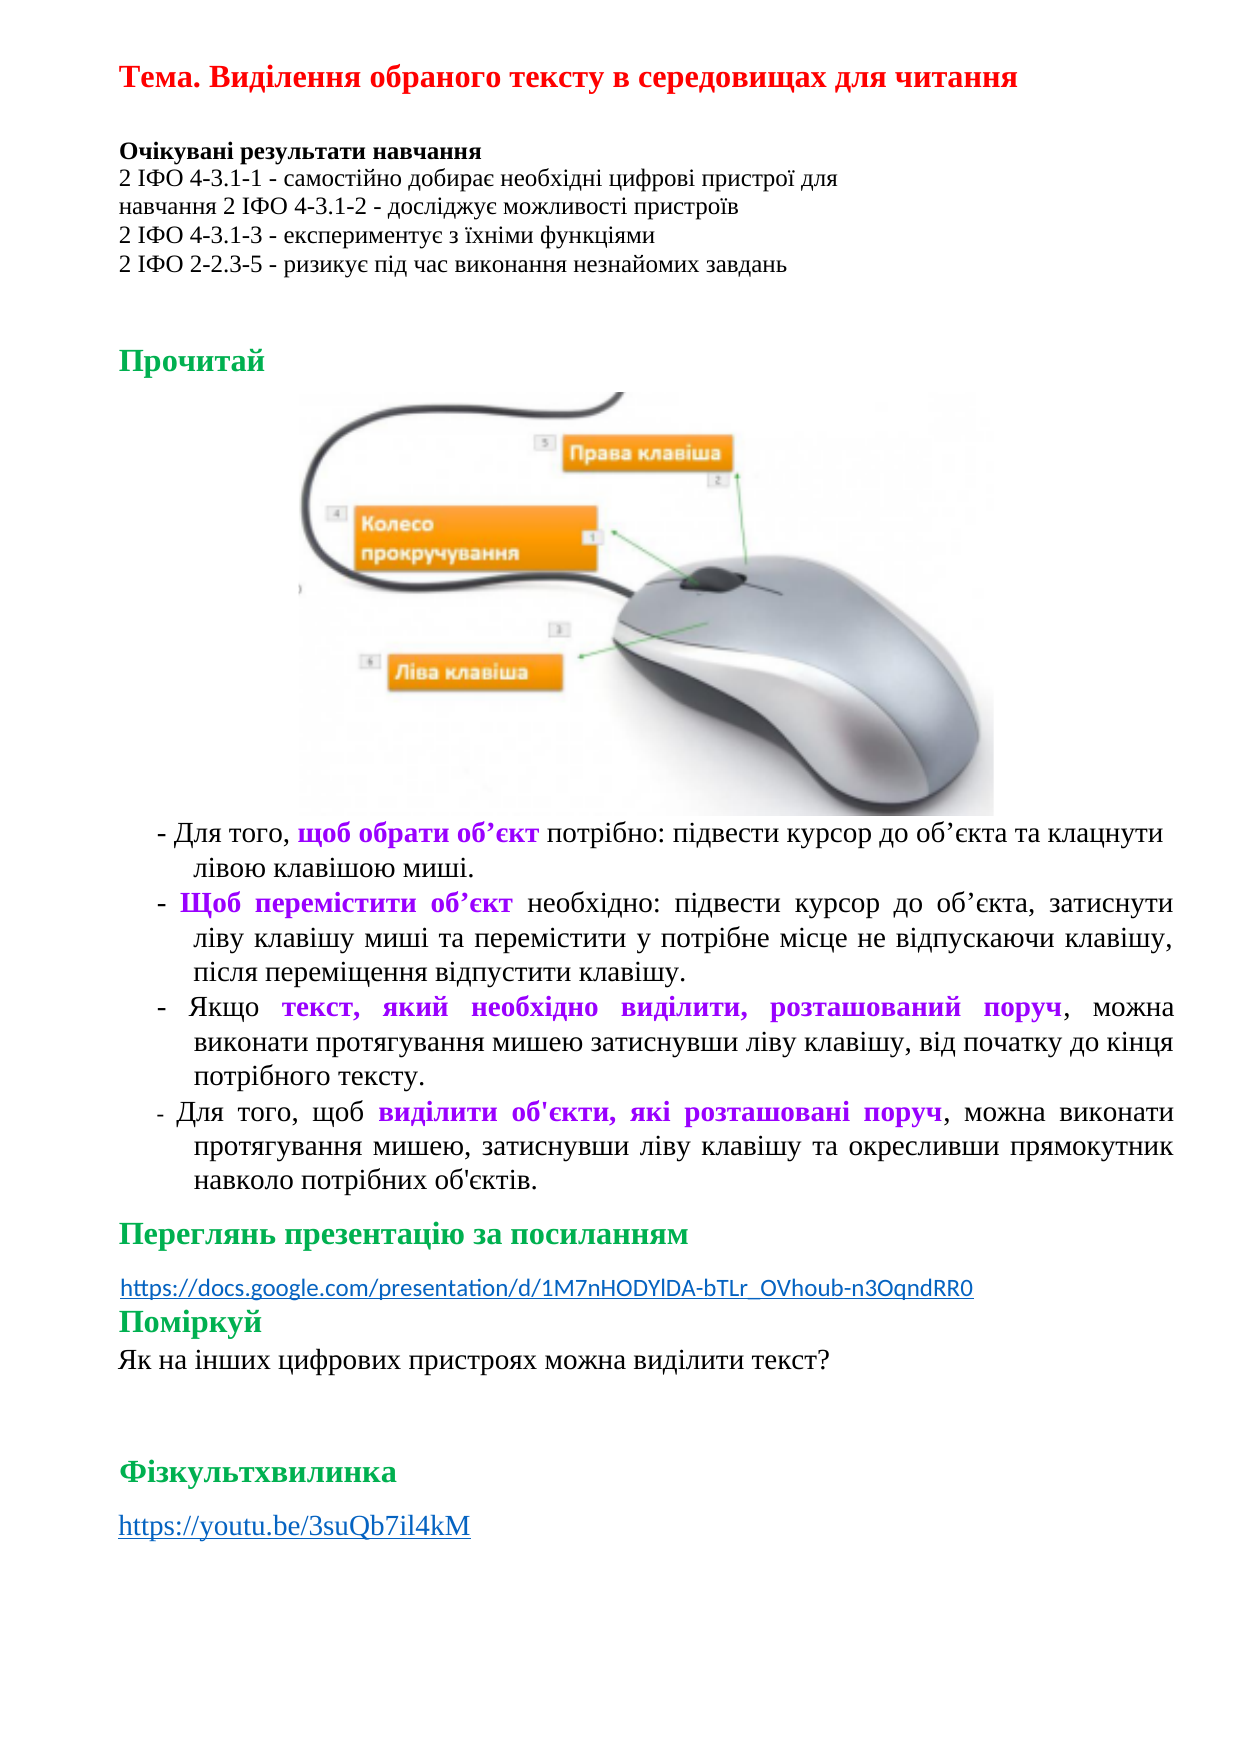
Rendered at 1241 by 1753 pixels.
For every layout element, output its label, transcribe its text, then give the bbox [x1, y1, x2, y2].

text - Для того, щоб виділити об'єкти, які розташовані поруч, можна виконати протягування мишею, затиснувши ліву клавішу та окресливши прямокутник навколо потрібних об'єктів. [156, 1094, 1174, 1196]
text - Для того, щоб обрати об’єкт потрібно: підвести курсор до об’єкта та клацнути лівою клавішою миші. [157, 816, 1175, 883]
text 2 ІФО 2-2.3-5 - ризикує під час виконання незнайомих завдань [118, 249, 1174, 278]
text Поміркуй [118, 1302, 1174, 1339]
text Фізкультхвилинка [119, 1452, 1174, 1489]
text Очікувані результати навчання [119, 136, 1174, 165]
text https://youtu.be/3suQb7il4kM [118, 1508, 1174, 1542]
text Переглянь презентацію за посиланням [118, 1214, 1174, 1252]
text - Якщо текст, який необхідно виділити, розташований поруч, можна виконати протягування мишею затиснувши ліву клавішу, від початку до кінця потрібного тексту. [157, 989, 1174, 1092]
text 2 ІФО 4-3.1-3 - експериментує з їхніми функціями [118, 220, 1174, 249]
text - Щоб перемістити об’єкт необхідно: підвести курсор до об’єкта, затиснути ліву клавішу миші та перемістити у потрібне місце не відпускаючи клавішу, після переміщення відпустити клавішу. [157, 885, 1174, 988]
text Як на інших цифрових пристроях можна виділити текст? [118, 1342, 1174, 1375]
text Тема. Виділення обраного тексту в середовищах для читання [119, 57, 1120, 94]
picture [298, 392, 994, 816]
text https://docs.google.com/presentation/d/1M7nHODYlDA-bTLr_OVhoub-n3OqndRR0 [120, 1272, 1174, 1302]
text Прочитай [118, 342, 1174, 379]
text 2 ІФО 4-3.1-1 - самостійно добирає необхідні цифрові пристрої для навчання 2 ІФО 4-3.1-2 - досліджує можливості пристроїв [118, 165, 942, 220]
